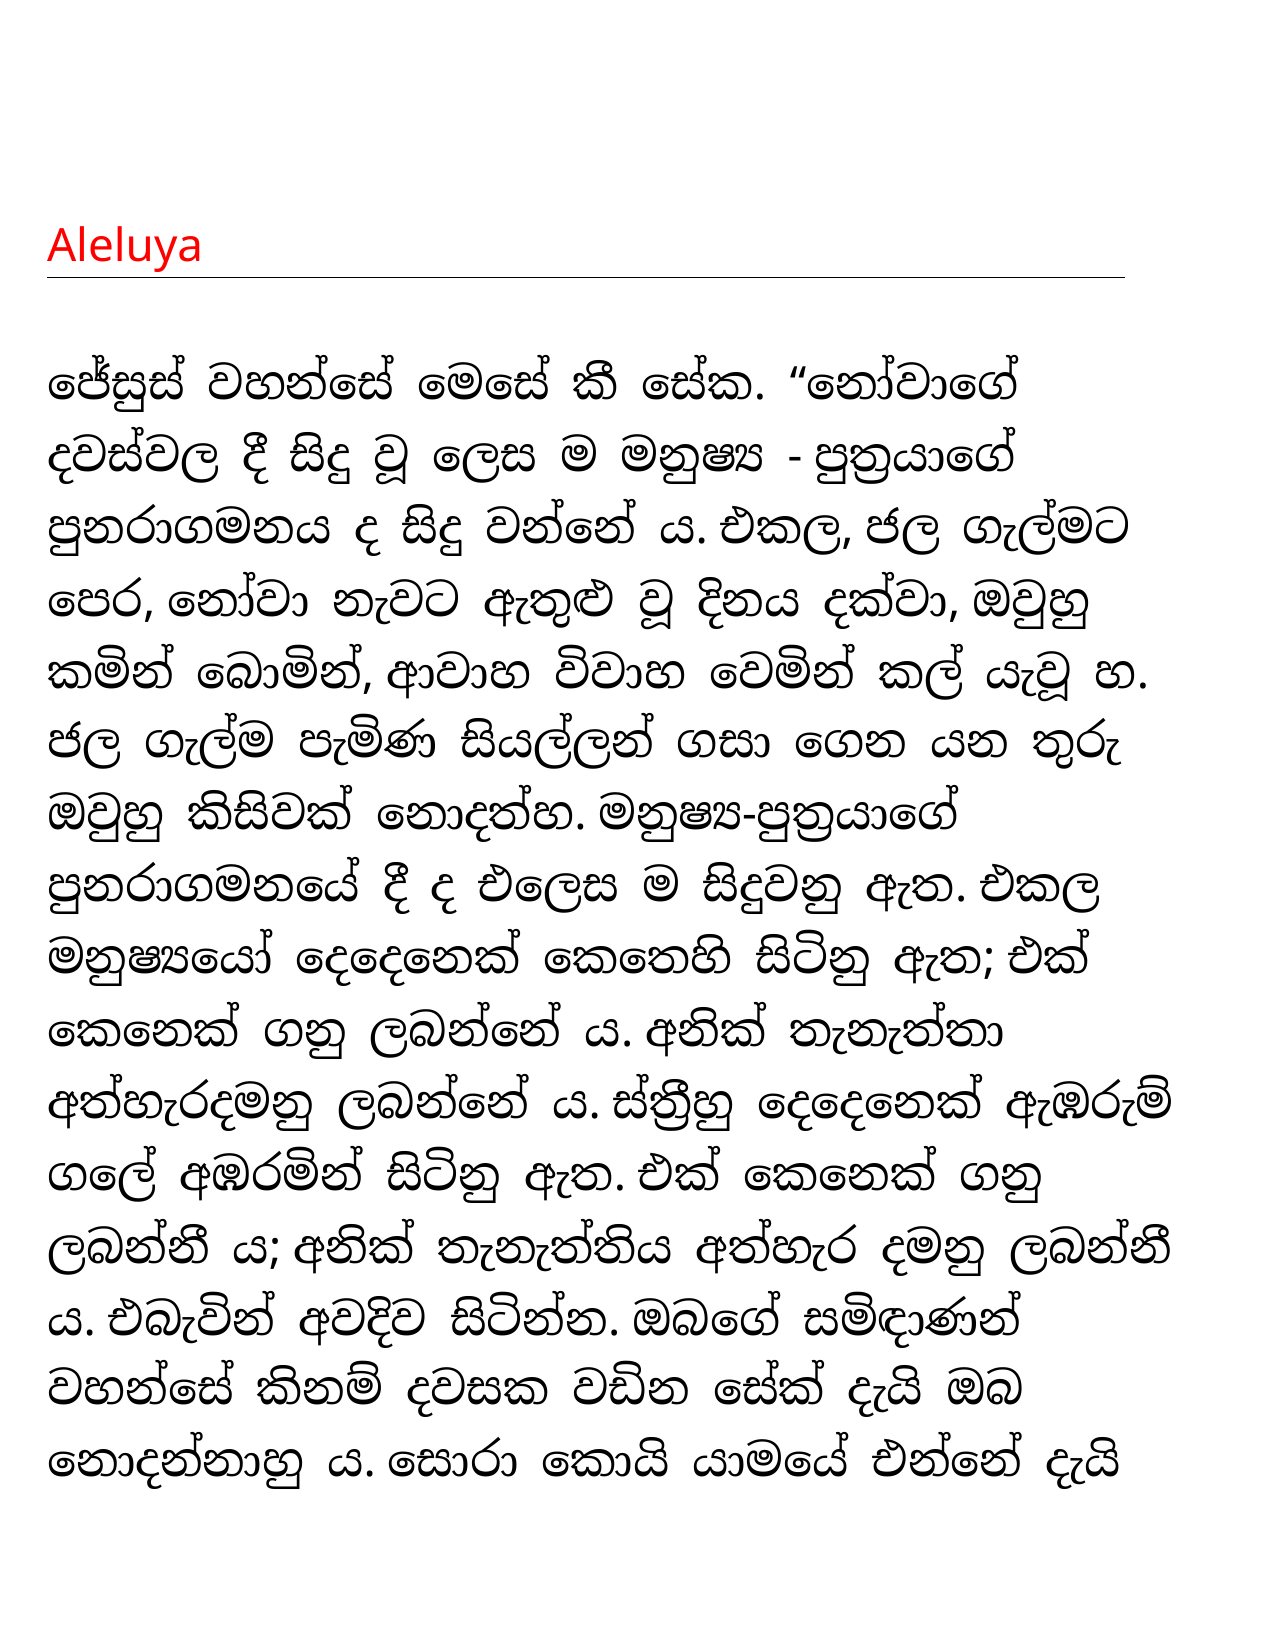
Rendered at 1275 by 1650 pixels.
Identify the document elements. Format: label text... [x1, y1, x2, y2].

text Aleluya [47, 212, 1125, 277]
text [47, 350, 1209, 1490]
